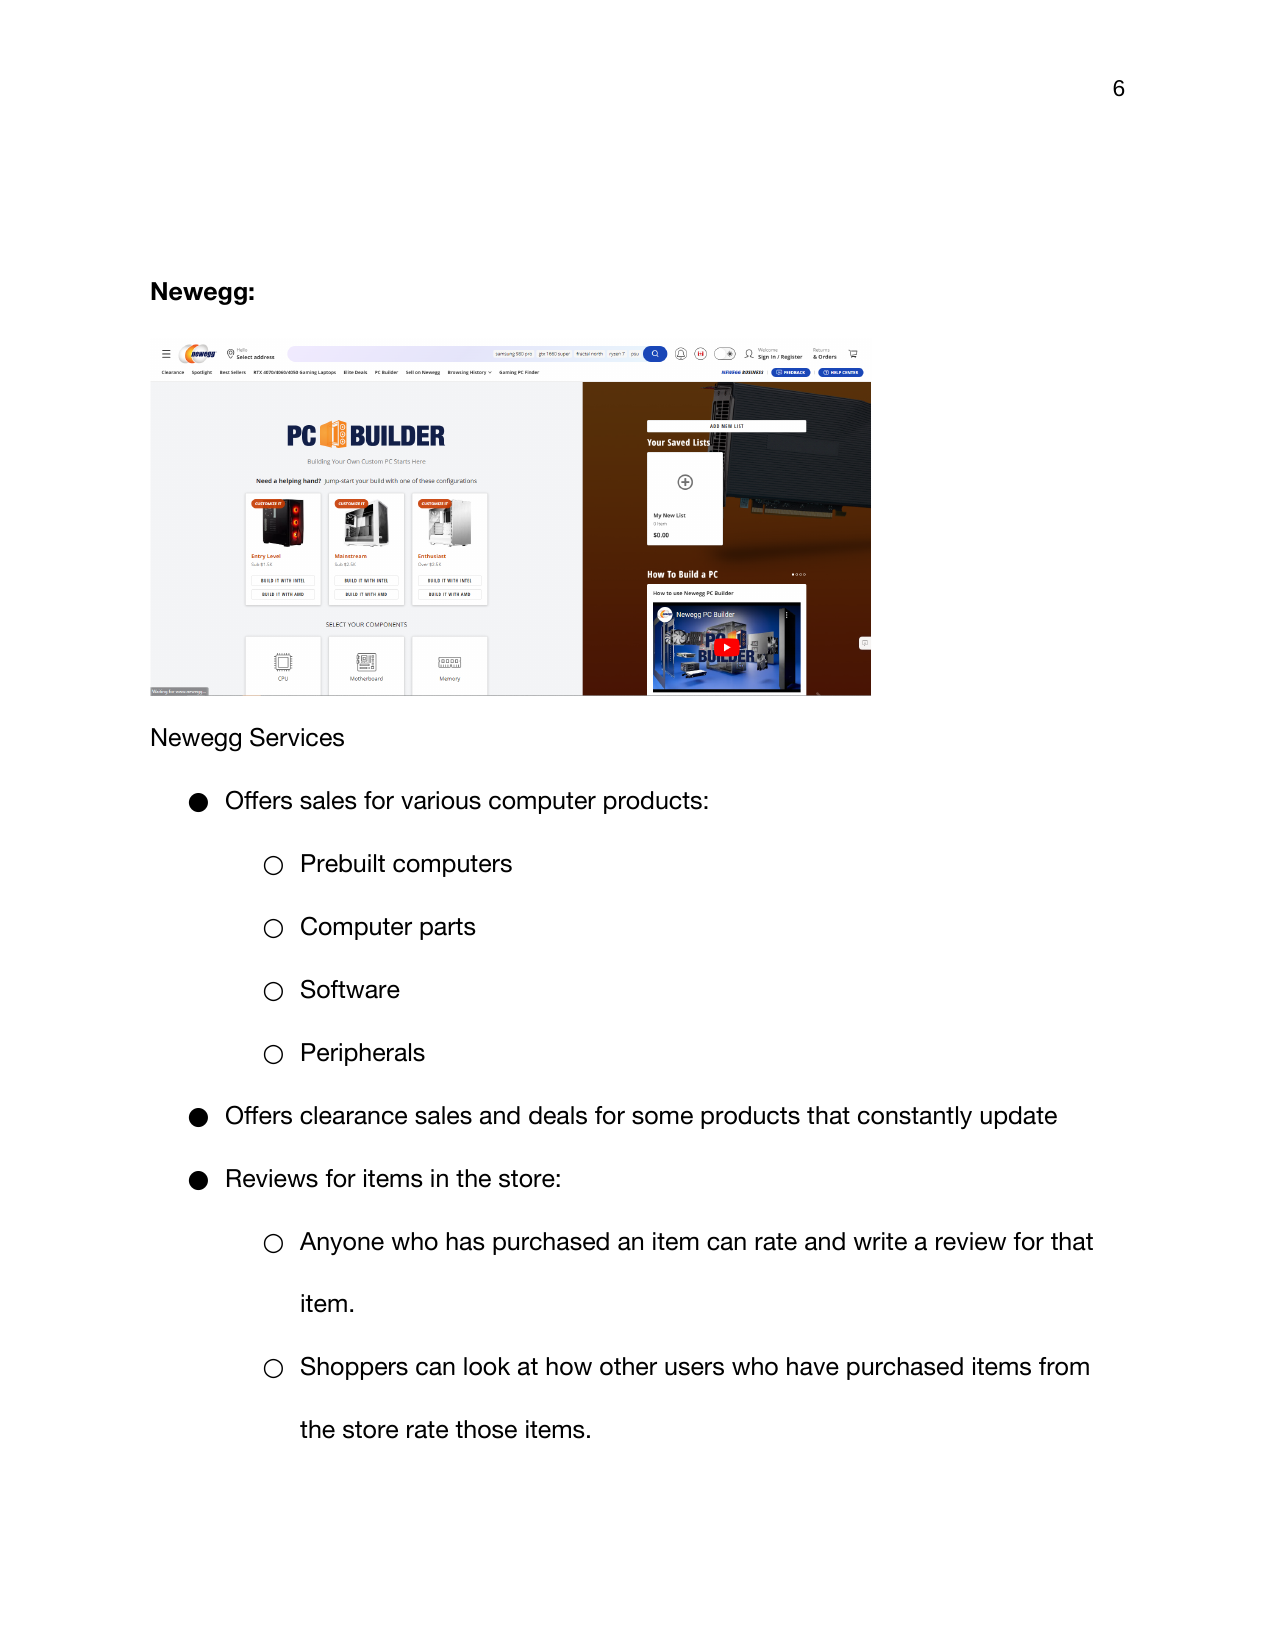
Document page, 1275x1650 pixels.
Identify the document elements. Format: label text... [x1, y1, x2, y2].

picture [150, 338, 872, 696]
text Newegg Services [150, 722, 1125, 754]
list Offers sales for various computer products: [187, 785, 1125, 817]
list Anyone who has purchased an item can rate and write a review for that item. [262, 1226, 1125, 1320]
list Software [262, 974, 1125, 1005]
list Shoppers can look at how other users who have purchased items from the store rate those items. [262, 1351, 1125, 1446]
list Peripherals [262, 1037, 1125, 1068]
text Newegg: [150, 276, 1125, 307]
list Offers clearance sales and deals for some products that constantly update [187, 1100, 1125, 1131]
list Computer parts [262, 911, 1125, 942]
list Prebuilt computers [262, 848, 1125, 879]
list Reviews for items in the store: [187, 1163, 1125, 1194]
